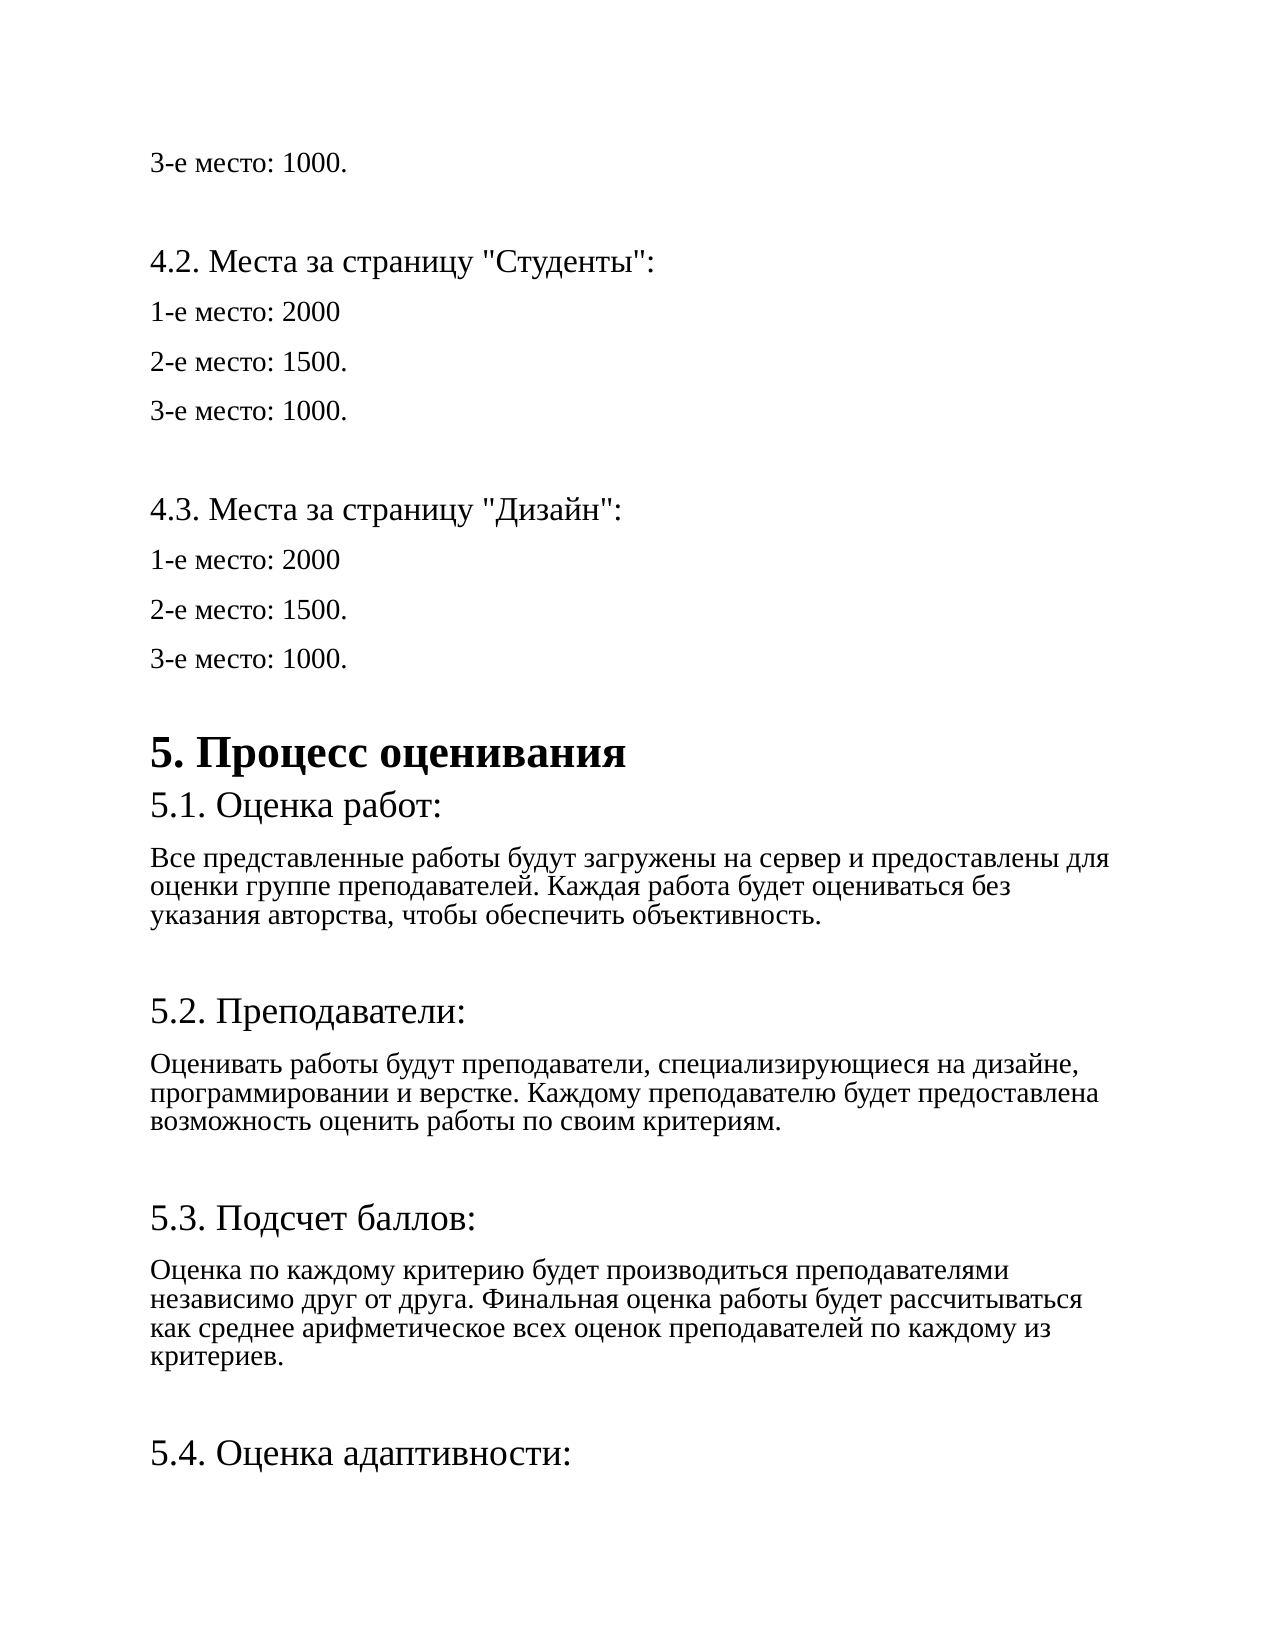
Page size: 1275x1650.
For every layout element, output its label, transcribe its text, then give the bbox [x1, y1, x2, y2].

text 3-е место: 1000. [150, 398, 1125, 427]
text 3-е место: 1000. [150, 150, 1125, 179]
text Оценивать работы будут преподаватели, специализирующиеся на дизайне, программировании и верстке. Каждому преподавателю будет предоставлена возможность оценить работы по своим критериям. [150, 1050, 1125, 1137]
text 5. Процесс оценивания [150, 745, 245, 774]
text 4.2. Места за страницу "Студенты": [150, 249, 1125, 278]
text 5.2. Преподаватели: [150, 1001, 1125, 1029]
text 5.1. Оценка работ: [150, 794, 1125, 823]
text 5. Процесс оценивания [240, 745, 1125, 774]
text 2-е место: 1500. [150, 348, 1125, 377]
text 3-е место: 1000. [150, 646, 1125, 674]
text 4.3. Места за страницу "Дизайн": [150, 497, 1125, 526]
text 1-е место: 2000 [150, 299, 1125, 327]
text 1-е место: 2000 [150, 547, 1125, 575]
text Оценка по каждому критерию будет производиться преподавателями независимо друг от друга. Финальная оценка работы будет рассчитываться как среднее арифметическое всех оценок преподавателей по каждому из критериев. [150, 1257, 1125, 1372]
text 2-е место: 1500. [150, 596, 1125, 625]
text 5.3. Подсчет баллов: [150, 1207, 1125, 1236]
text 5.4. Оценка адаптивности: [150, 1442, 1125, 1471]
text Все представленные работы будут загружены на сервер и предоставлены для оценки группе преподавателей. Каждая работа будет оцениваться без указания авторства, чтобы обеспечить объективность. [150, 844, 1125, 930]
